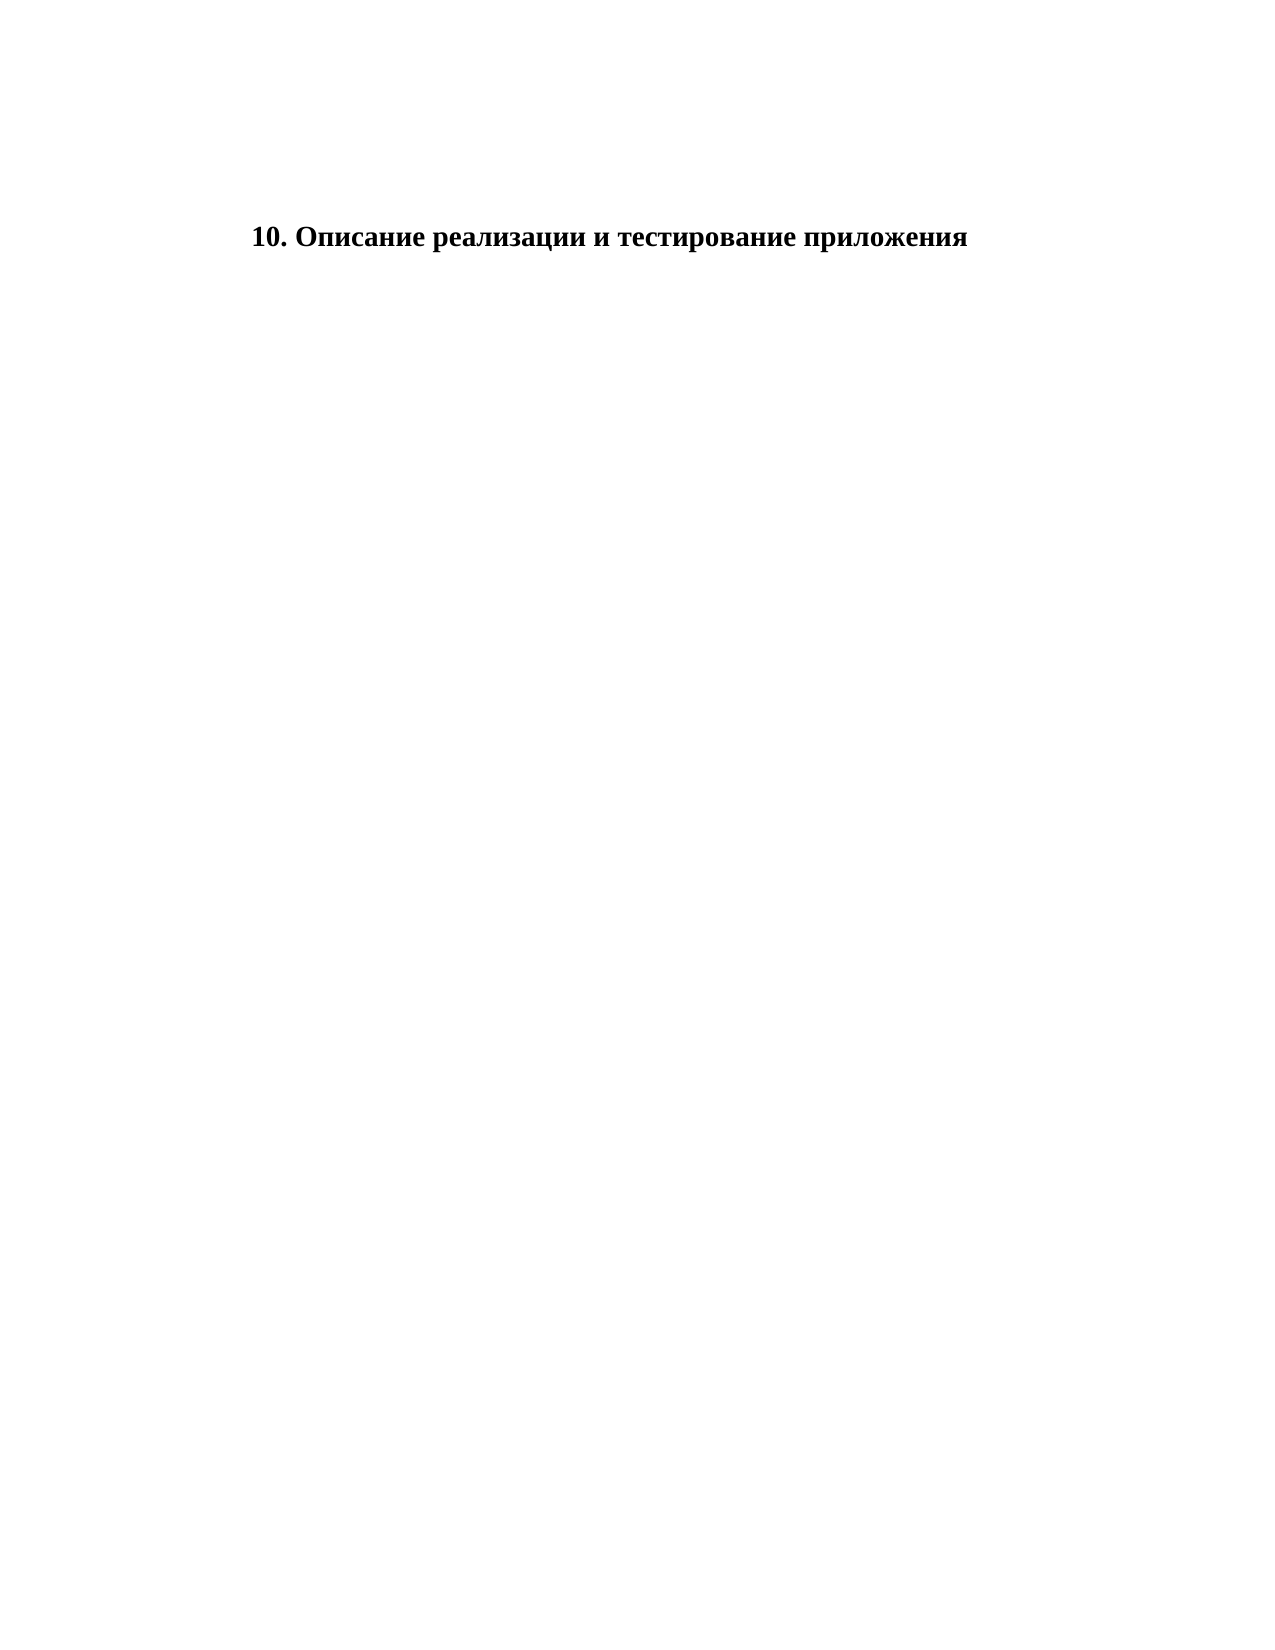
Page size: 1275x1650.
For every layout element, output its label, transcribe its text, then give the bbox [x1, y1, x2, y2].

text 10. Описание реализации и тестирование приложения [177, 219, 1216, 252]
